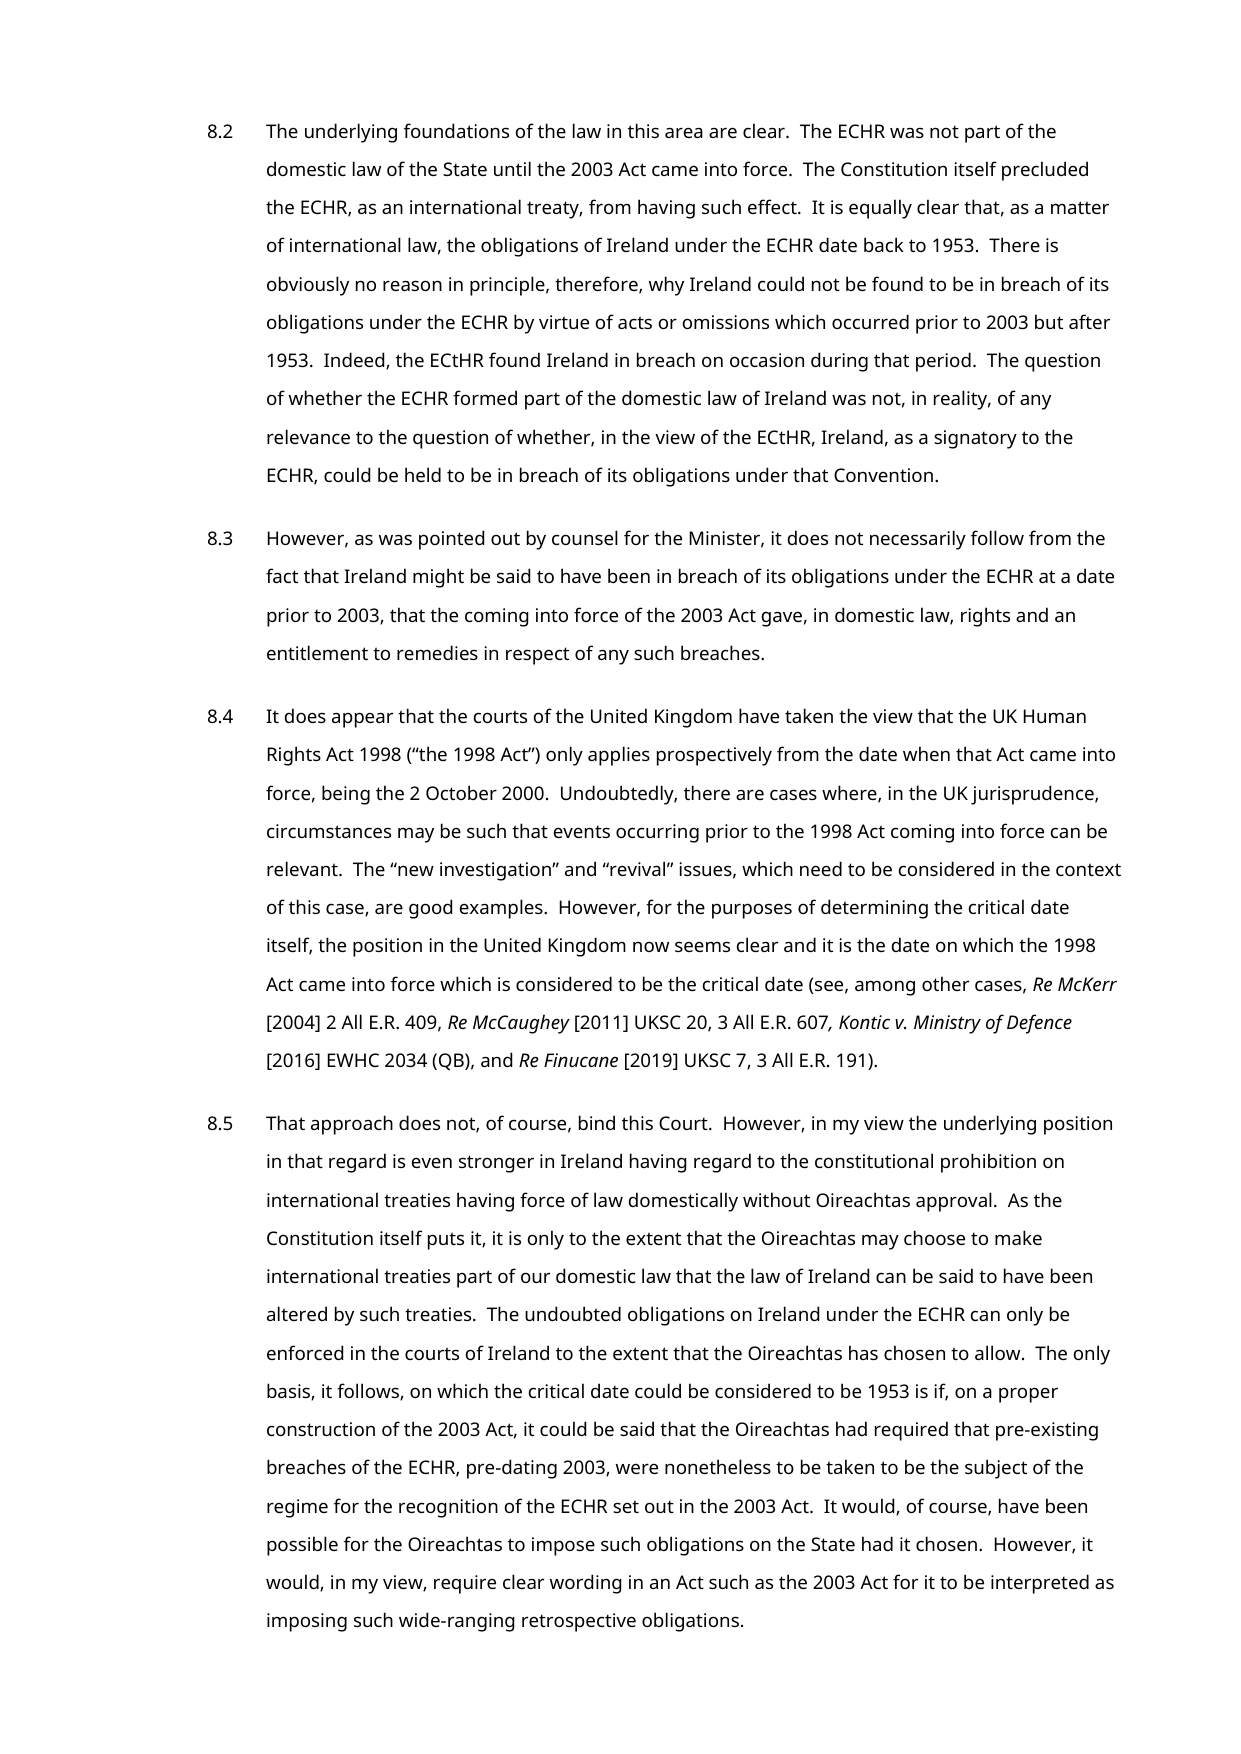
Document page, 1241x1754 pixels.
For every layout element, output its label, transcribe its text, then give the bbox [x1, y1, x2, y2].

text 8.3 However, as was pointed out by counsel for the Minister, it does not necessarily follow from the fact that Ireland might be said to have been in breach of its obligations under the ECHR at a date prior to 2003, that the coming into force of the 2003 Act gave, in domestic law, rights and an entitlement to remedies in respect of any such breaches. [207, 525, 1122, 666]
text 8.2 The underlying foundations of the law in this area are clear. The ECHR was not part of the domestic law of the State until the 2003 Act came into force. The Constitution itself precluded the ECHR, as an international treaty, from having such effect. It is equally clear that, as a matter of international law, the obligations of Ireland under the ECHR date back to 1953. There is obviously no reason in principle, therefore, why Ireland could not be found to be in breach of its obligations under the ECHR by virtue of acts or omissions which occurred prior to 2003 but after 1953. Indeed, the ECtHR found Ireland in breach on occasion during that period. The question of whether the ECHR formed part of the domestic law of Ireland was not, in reality, of any relevance to the question of whether, in the view of the ECtHR, Ireland, as a signatory to the ECHR, could be held to be in breach of its obligations under that Convention. [207, 118, 1122, 488]
text 8.5 That approach does not, of course, bind this Court. However, in my view the underlying position in that regard is even stronger in Ireland having regard to the constitutional prohibition on international treaties having force of law domestically without Oireachtas approval. As the Constitution itself puts it, it is only to the extent that the Oireachtas may choose to make international treaties part of our domestic law that the law of Ireland can be said to have been altered by such treaties. The undoubted obligations on Ireland under the ECHR can only be enforced in the courts of Ireland to the extent that the Oireachtas has chosen to allow. The only basis, it follows, on which the critical date could be considered to be 1953 is if, on a proper construction of the 2003 Act, it could be said that the Oireachtas had required that pre-existing breaches of the ECHR, pre-dating 2003, were nonetheless to be taken to be the subject of the regime for the recognition of the ECHR set out in the 2003 Act. It would, of course, have been possible for the Oireachtas to impose such obligations on the State had it chosen. However, it would, in my view, require clear wording in an Act such as the 2003 Act for it to be interpreted as imposing such wide-ranging retrospective obligations. [207, 1111, 1122, 1633]
text 8.4 It does appear that the courts of the United Kingdom have taken the view that the UK Human Rights Act 1998 (“the 1998 Act”) only applies prospectively from the date when that Act came into force, being the 2 October 2000. Undoubtedly, there are cases where, in the UK jurisprudence, circumstances may be such that events occurring prior to the 1998 Act coming into force can be relevant. The “new investigation” and “revival” issues, which need to be considered in the context of this case, are good examples. However, for the purposes of determining the critical date itself, the position in the United Kingdom now seems clear and it is the date on which the 1998 Act came into force which is considered to be the critical date (see, among other cases, Re McKerr [2004] 2 All E.R. 409, Re McCaughey [2011] UKSC 20, 3 All E.R. 607, Kontic v. Ministry of Defence [2016] EWHC 2034 (QB), and Re Finucane [2019] UKSC 7, 3 All E.R. 191). [207, 703, 1122, 1073]
